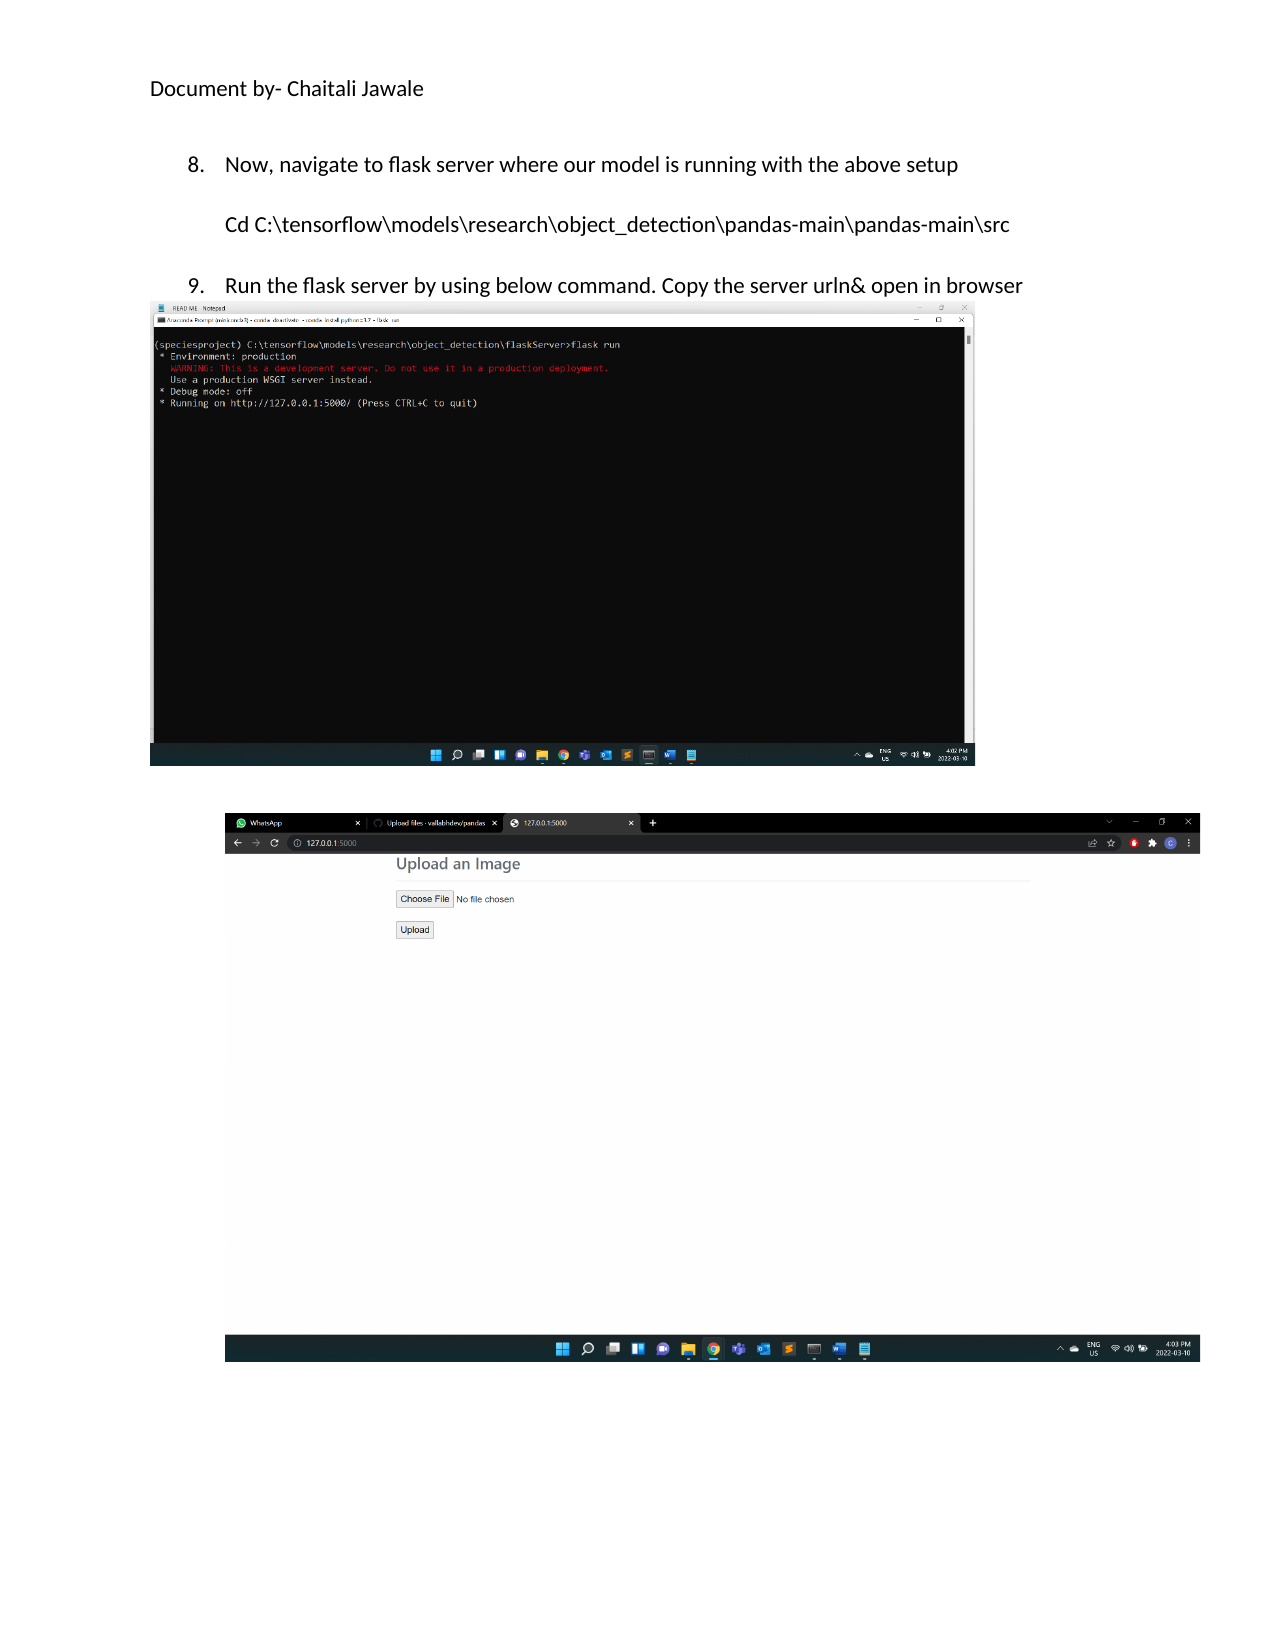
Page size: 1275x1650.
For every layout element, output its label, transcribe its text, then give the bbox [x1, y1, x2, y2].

list Cd C:\tensorflow\models\research\object_detection\pandas-main\pandas-main\src [225, 210, 1125, 238]
picture [225, 813, 1200, 1362]
list Run the flask server by using below command. Copy the server urln& open in browser [187, 271, 1125, 299]
picture [150, 301, 976, 766]
list Now, navigate to flask server where our model is running with the above setup [187, 150, 1125, 178]
